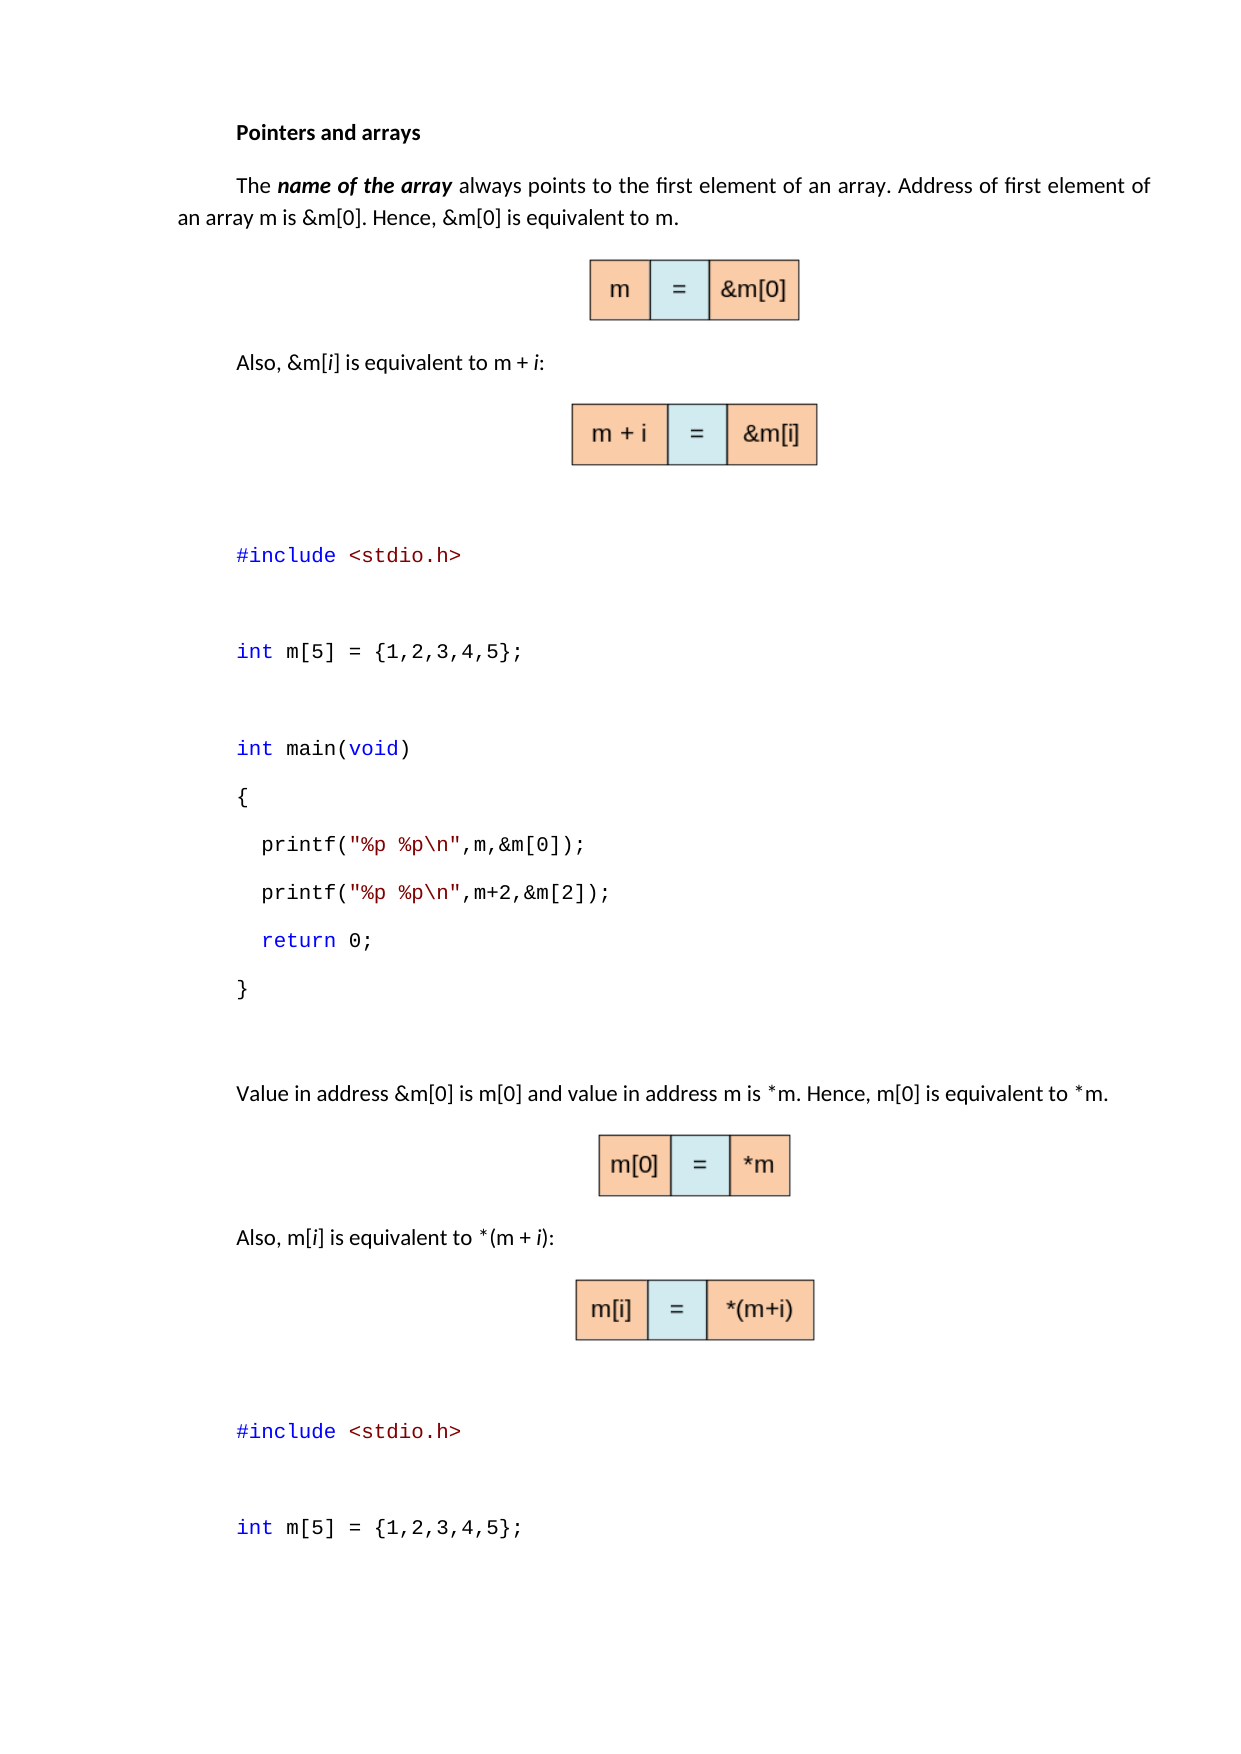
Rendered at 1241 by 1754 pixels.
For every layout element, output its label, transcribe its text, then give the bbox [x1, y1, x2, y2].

text Also, &m[i] is equivalent to m + i: [177, 348, 1152, 376]
text #include <stdio.h> [177, 1421, 1152, 1444]
text int m[5] = {1,2,3,4,5}; [177, 642, 1152, 665]
text } [177, 978, 1152, 1001]
text int main(void) [177, 738, 1152, 761]
text Also, m[i] is equivalent to *(m + i): [177, 1223, 1152, 1251]
text printf("%p %p\n",m,&m[0]); [177, 834, 1152, 857]
text int m[5] = {1,2,3,4,5}; [177, 1517, 1152, 1541]
text #include <stdio.h> [177, 546, 1152, 569]
text printf("%p %p\n",m+2,&m[2]); [177, 882, 1152, 905]
text The name of the array always points to the first element of an array. Address of first element of an array m is &m[0]. Hence, &m[0] is equivalent to m. [177, 171, 1152, 231]
text { [177, 786, 1152, 809]
text Value in address &m[0] is m[0] and value in address m is *m. Hence, m[0] is equivalent to *m. [177, 1079, 1152, 1107]
text return 0; [177, 930, 1152, 953]
text Pointers and arrays [177, 118, 1152, 146]
